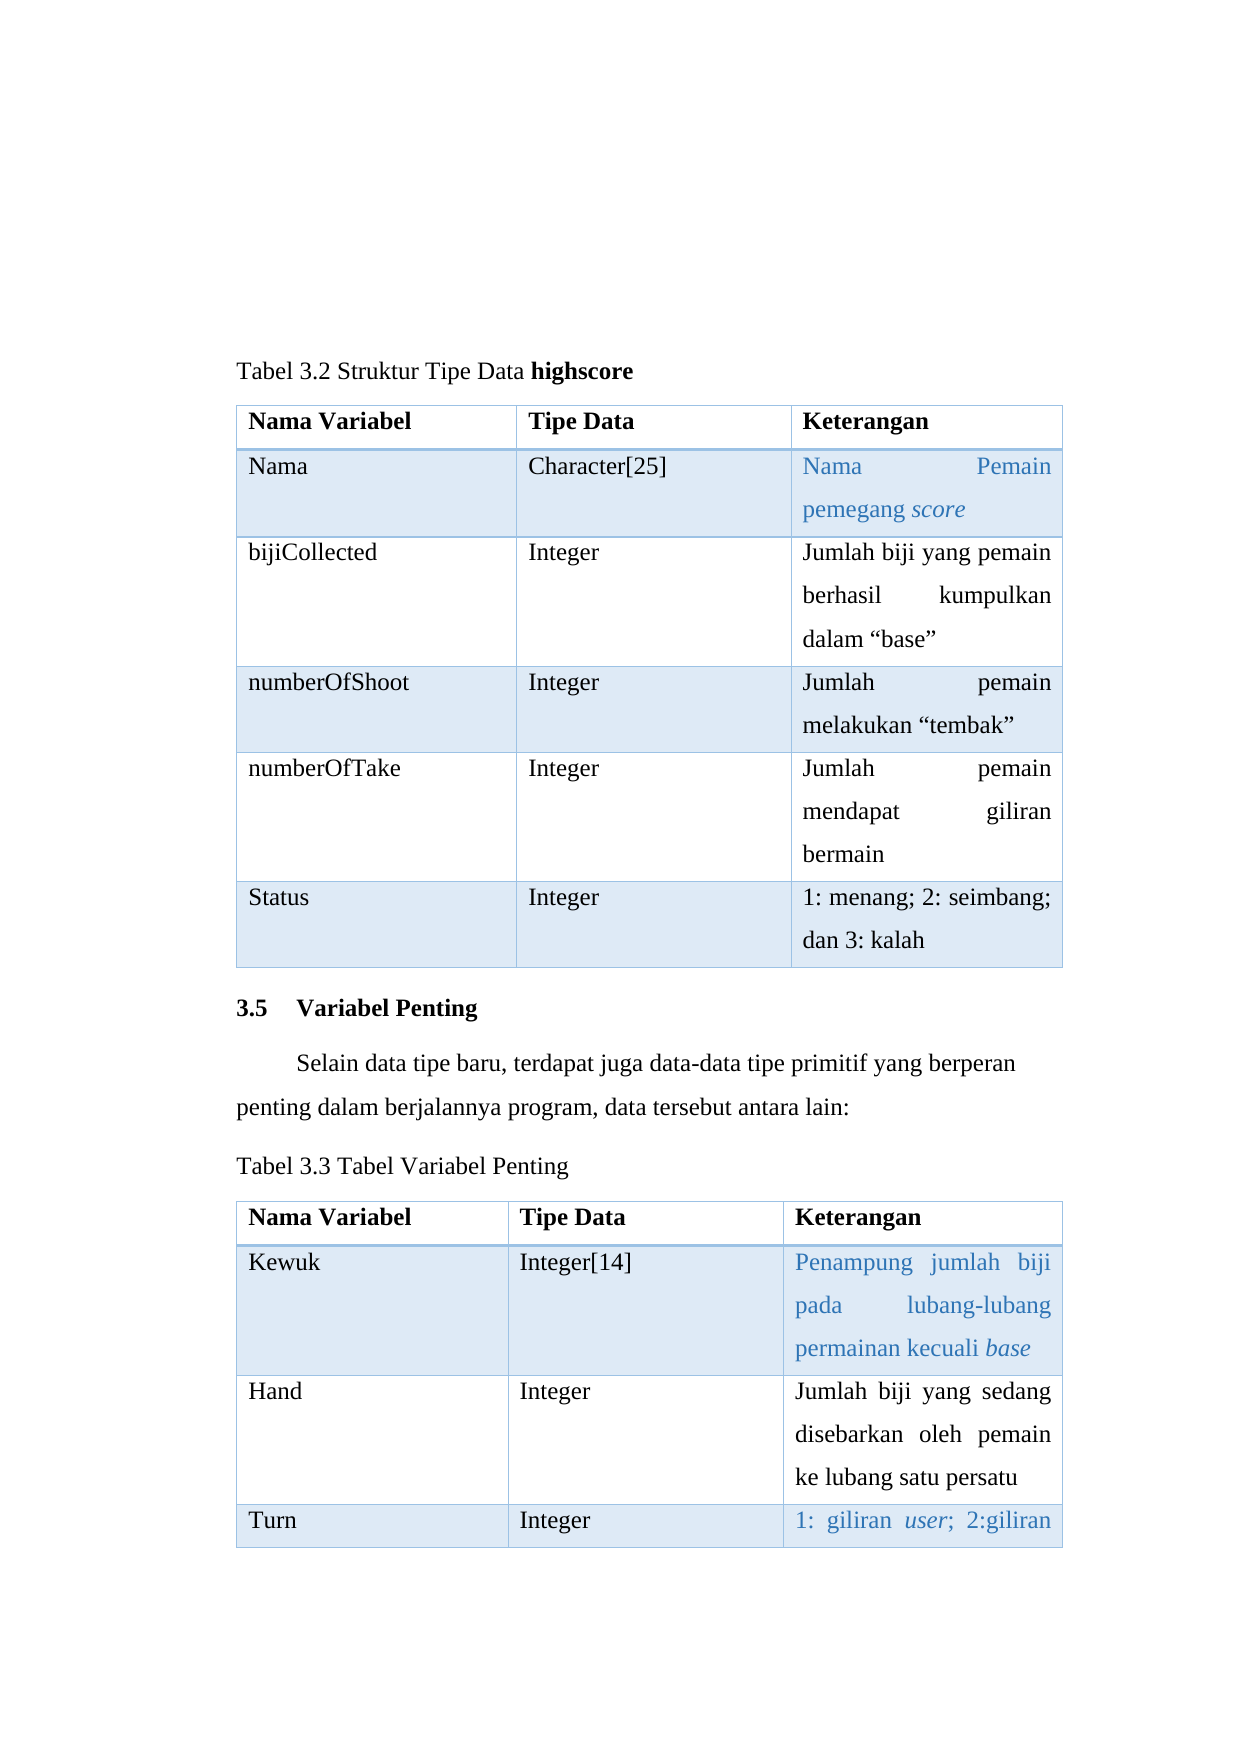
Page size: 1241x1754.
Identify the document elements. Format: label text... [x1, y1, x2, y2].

table_cell 1: menang; 2: seimbang; dan 3: kalah [792, 882, 1062, 967]
table_cell Penampung jumlah biji pada lubang-lubang permainan kecuali base [784, 1247, 1062, 1375]
table_cell bijiCollected [237, 538, 516, 666]
table_cell Integer [517, 882, 791, 967]
table_cell numberOfShoot [237, 667, 516, 752]
text Tabel 3.2 Struktur Tipe Data highscore [236, 356, 1063, 384]
table_cell Character[25] [517, 451, 791, 536]
table_header Tipe Data [517, 406, 791, 448]
text Selain data tipe baru, terdapat juga data-data tipe primitif yang berperan penting dalam berjalannya program, data tersebut antara lain: [236, 1048, 1063, 1120]
table_cell Kewuk [237, 1247, 508, 1375]
table_cell Jumlah biji yang sedang disebarkan oleh pemain ke lubang satu persatu [784, 1376, 1062, 1504]
table_header Nama Variabel [237, 406, 516, 448]
text Tabel 3.3 Tabel Variabel Penting [236, 1151, 1063, 1180]
table_cell Integer[14] [509, 1247, 783, 1375]
table_header Nama Variabel [237, 1202, 508, 1244]
table_header Tipe Data [509, 1202, 783, 1244]
table_cell Integer [517, 538, 791, 666]
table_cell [784, 1505, 1062, 1547]
table_cell Status [237, 882, 516, 967]
table_cell Integer [509, 1505, 783, 1547]
table_cell numberOfTake [237, 753, 516, 881]
table_cell Hand [237, 1376, 508, 1504]
table_cell Integer [517, 753, 791, 881]
table_cell Integer [517, 667, 791, 752]
table_header Keterangan [784, 1202, 1062, 1244]
table_cell Integer [509, 1376, 783, 1504]
table_cell Jumlah pemain melakukan “tembak” [792, 667, 1062, 752]
table_cell Turn [237, 1505, 508, 1547]
table_cell Nama [237, 451, 516, 536]
table_cell Jumlah pemain mendapat giliran bermain [792, 753, 1062, 881]
table_cell Jumlah biji yang pemain berhasil kumpulkan dalam “base” [792, 538, 1062, 666]
table_header Keterangan [792, 406, 1062, 448]
table_cell Nama Pemain pemegang score [792, 451, 1062, 536]
subtitle Variabel Penting [236, 993, 1063, 1022]
